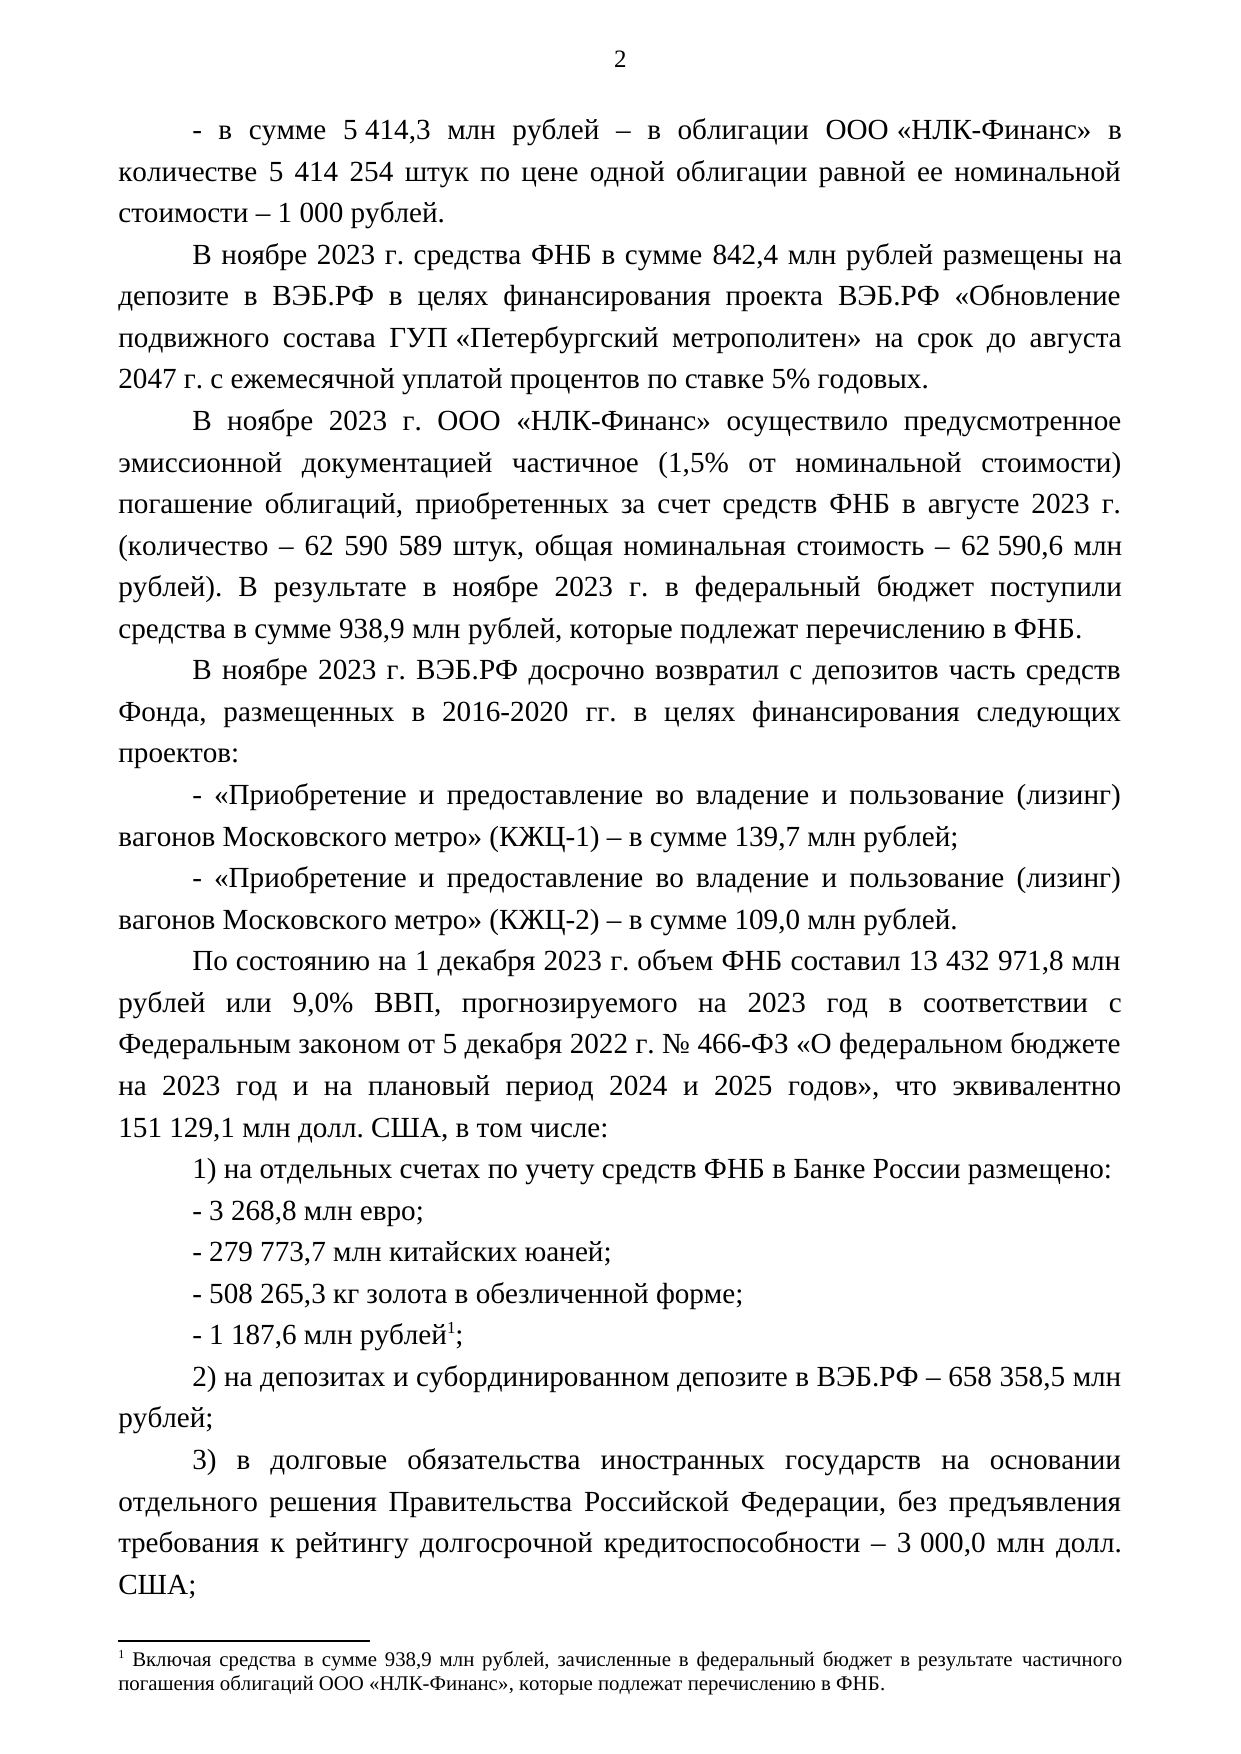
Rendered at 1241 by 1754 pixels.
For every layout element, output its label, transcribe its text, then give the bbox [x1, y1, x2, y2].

text - «Приобретение и предоставление во владение и пользование (лизинг) вагонов Московского метро» (КЖЦ-1) – в сумме 139,7 млн рублей; [118, 777, 1122, 852]
text В ноябре 2023 г. ООО «НЛК-Финанс» осуществило предусмотренное эмиссионной документацией частичное (1,5% от номинальной стоимости) погашение облигаций, приобретенных за счет средств ФНБ в августе 2023 г. (количество – 62 590 589 штук, общая номинальная стоимость – 62 590,6 млн рублей). В результате в ноябре 2023 г. в федеральный бюджет поступили средства в сумме 938,9 млн рублей, которые подлежат перечислению в ФНБ. [118, 403, 1122, 644]
text В ноябре 2023 г. ВЭБ.РФ досрочно возвратил с депозитов часть средств Фонда, размещенных в 2016-2020 гг. в целях финансирования следующих проектов: [118, 652, 1122, 769]
text 2) на депозитах и субординированном депозите в ВЭБ.РФ – 658 358,5 млн рублей; [118, 1359, 1122, 1434]
text - «Приобретение и предоставление во владение и пользование (лизинг) вагонов Московского метро» (КЖЦ-2) – в сумме 109,0 млн рублей. [118, 860, 1122, 935]
text - в сумме 5 414,3 млн рублей – в облигации ООО «НЛК-Финанс» в количестве 5 414 254 штук по цене одной облигации равной ее номинальной стоимости – 1 000 рублей. [118, 112, 1122, 229]
text - 1 187,6 млн рублей; [118, 1317, 1122, 1351]
text - 3 268,8 млн евро; [118, 1193, 1122, 1226]
text - 279 773,7 млн китайских юаней; [118, 1234, 1122, 1268]
text 3) в долговые обязательства иностранных государств на основании отдельного решения Правительства Российской Федерации, без предъявления требования к рейтингу долгосрочной кредитоспособности – 3 000,0 млн долл. США; [118, 1442, 1122, 1600]
text По состоянию на 1 декабря 2023 г. объем ФНБ составил 13 432 971,8 млн рублей или 9,0% ВВП, прогнозируемого на 2023 год в соответствии с Федеральным законом от 5 декабря 2022 г. № 466-ФЗ «О федеральном бюджете на 2023 год и на плановый период 2024 и 2025 годов», что эквивалентно 151 129,1 млн долл. США, в том числе: [118, 943, 1122, 1143]
text - 508 265,3 кг золота в обезличенной форме; [118, 1276, 1122, 1309]
text 1) на отдельных счетах по учету средств ФНБ в Банке России размещено: [118, 1151, 1122, 1185]
text В ноябре 2023 г. средства ФНБ в сумме 842,4 млн рублей размещены на депозите в ВЭБ.РФ в целях финансирования проекта ВЭБ.РФ «Обновление подвижного состава ГУП «Петербургский метрополитен» на срок до августа 2047 г. с ежемесячной уплатой процентов по ставке 5% годовых. [118, 237, 1122, 395]
